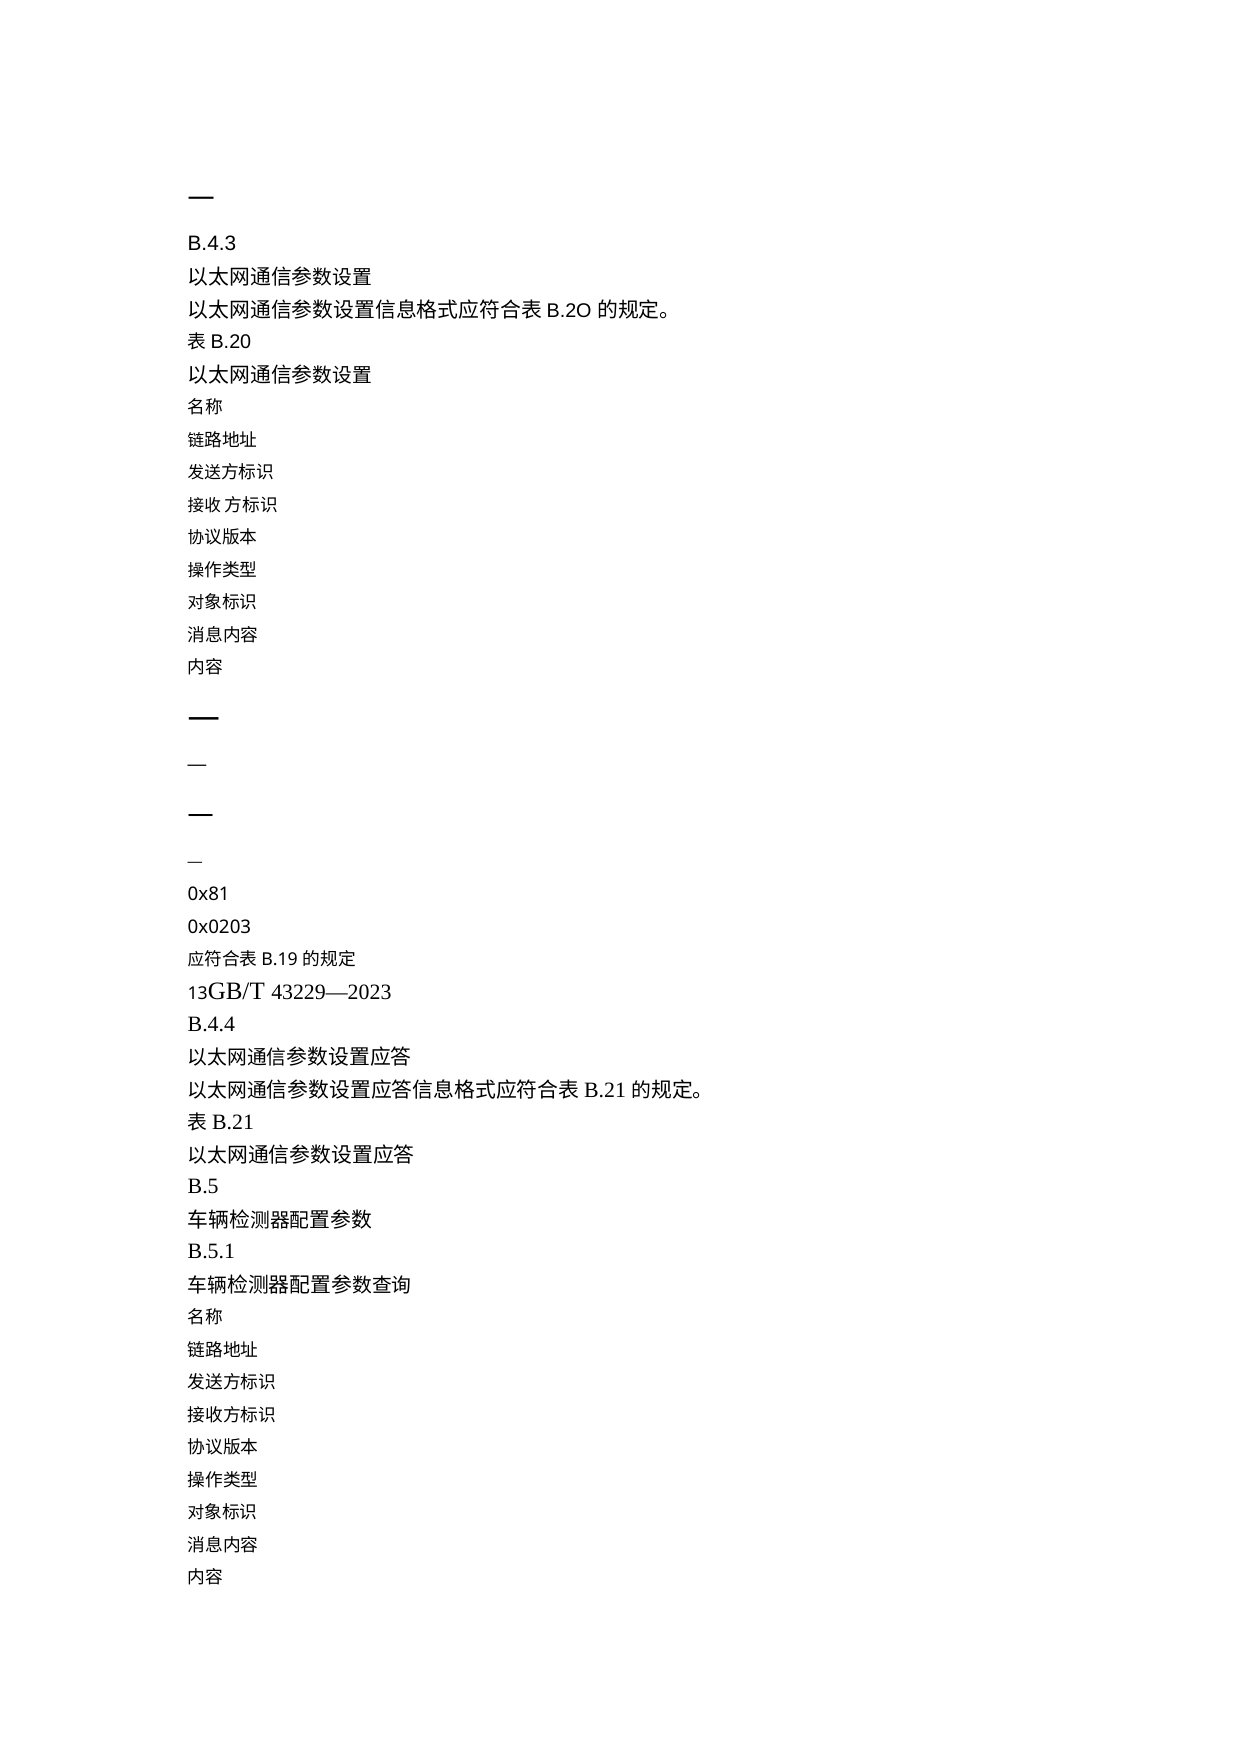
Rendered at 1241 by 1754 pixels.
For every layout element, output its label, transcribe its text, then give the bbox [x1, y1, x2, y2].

text B.5 [187, 1169, 1053, 1202]
text 表 B.20 [187, 324, 1053, 357]
text 协议版本 [187, 1429, 1053, 1462]
text 13GB/T 43229—2023 [187, 974, 1053, 1007]
text 内容 [187, 649, 1053, 682]
text 链路地址 [187, 422, 1053, 454]
text 以太网通信参数设置 [187, 357, 1053, 389]
text 对象标识 [187, 1494, 1053, 1527]
text 车辆检测器配置参数 [187, 1202, 1053, 1234]
text 以太网通信参数设置应答 [187, 1039, 1053, 1072]
text — [187, 162, 1053, 227]
text 链路地址 [187, 1332, 1053, 1364]
text 发送方标识 [187, 1364, 1053, 1397]
text 以太网通信参数设置 [187, 259, 1053, 292]
text 名称 [187, 389, 1053, 422]
text B.4.4 [187, 1007, 1053, 1039]
text 表 B.21 [187, 1104, 1053, 1137]
text B.5.1 [187, 1234, 1053, 1267]
text 车辆检测器配置参数查询 [187, 1267, 1053, 1299]
text — [187, 844, 1053, 877]
text 以太网通信参数设置应答信息格式应符合表 B.21 的规定。 [187, 1072, 1053, 1104]
text 消息内容 [187, 1527, 1053, 1559]
text 0x81 [187, 877, 1053, 909]
text 操作类型 [187, 552, 1053, 584]
text 以太网通信参数设置信息格式应符合表 B.2O 的规定。 [187, 292, 1053, 324]
text — [187, 779, 1053, 844]
text B.4.3 [187, 227, 1053, 259]
text 接收方标识 [187, 1397, 1053, 1429]
text — [187, 747, 1053, 779]
text 0x0203 [187, 909, 1053, 942]
text 应符合表 B.19 的规定 [187, 942, 1053, 974]
text 接收 方标识 [187, 487, 1053, 519]
text 协议版本 [187, 519, 1053, 552]
text 内容 [187, 1559, 1053, 1592]
text 对象标识 [187, 584, 1053, 617]
text 消息内容 [187, 617, 1053, 649]
text 操作类型 [187, 1462, 1053, 1494]
text — [187, 682, 1053, 747]
text 名称 [187, 1299, 1053, 1332]
text 发送方标识 [187, 454, 1053, 487]
text 以太网通信参数设置应答 [187, 1137, 1053, 1169]
